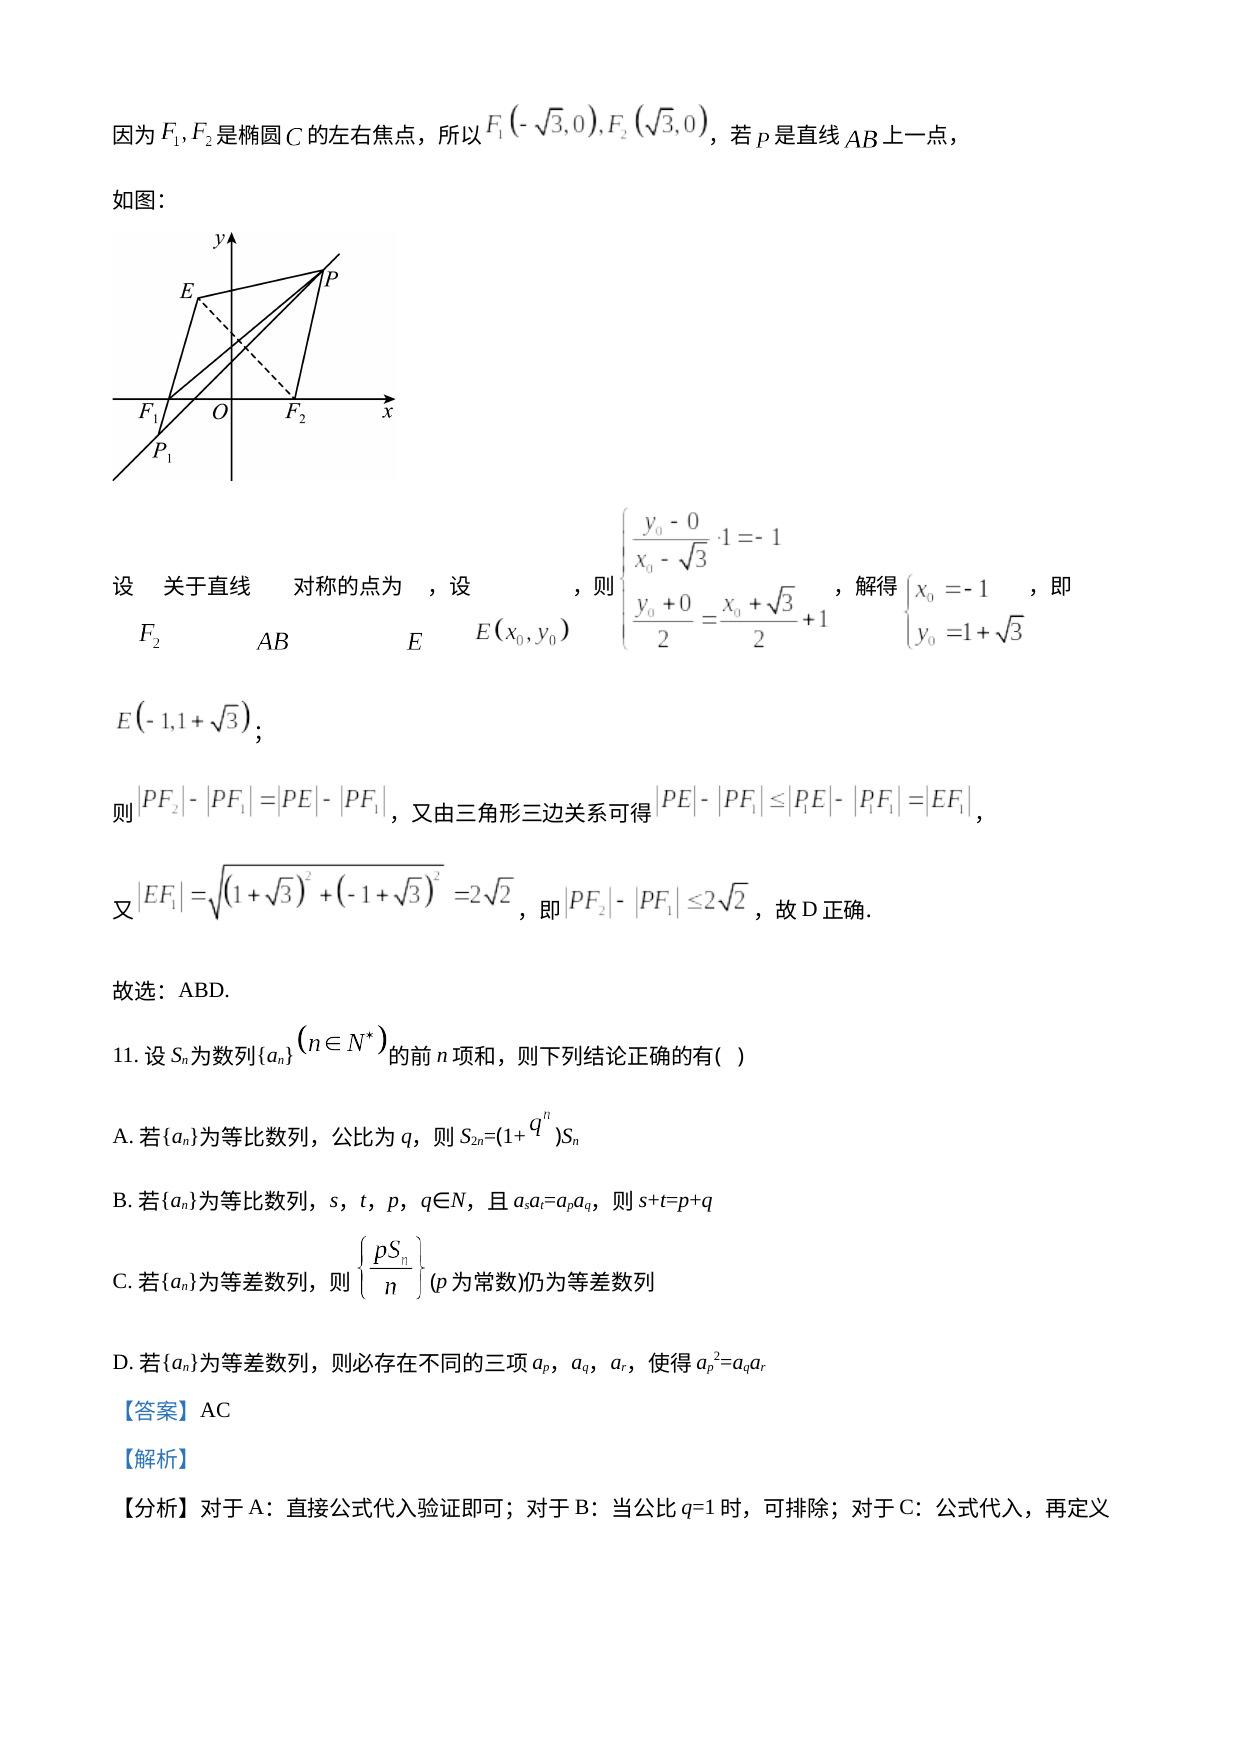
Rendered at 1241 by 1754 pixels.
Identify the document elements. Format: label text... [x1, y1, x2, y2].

text A. 若{an}为等比数列，公比为q，则S2n=(1+)Sn [112, 1103, 1128, 1168]
text D. 若{an}为等差数列，则必存在不同的三项ap，aq，ar，使得ap2=aqar [112, 1345, 1128, 1378]
text 故选：ABD. [112, 974, 1128, 1006]
text 【解析】 [112, 1442, 1128, 1474]
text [112, 1490, 1128, 1523]
text 设关于直线对称的点为，设，则，解得，即； [112, 504, 1128, 764]
text C. 若{an}为等差数列，则(p为常数)仍为等差数列 [112, 1232, 1128, 1329]
text 则，又由三角形三边关系可得， [112, 779, 1128, 844]
text 因为是椭圆的左右焦点，所以，若是直线上一点， [112, 102, 1128, 167]
text 又，即，故D正确. [112, 860, 1128, 958]
picture [112, 231, 397, 481]
text 如图： [112, 183, 1128, 215]
text 11. 设Sn为数列{an}的前n项和，则下列结论正确的有( ) [112, 1022, 1128, 1087]
text B. 若{an}为等比数列，s，t，p，q∈N，且asat=apaq，则s+t=p+q [112, 1184, 1128, 1216]
text 【答案】AC [112, 1394, 1128, 1426]
